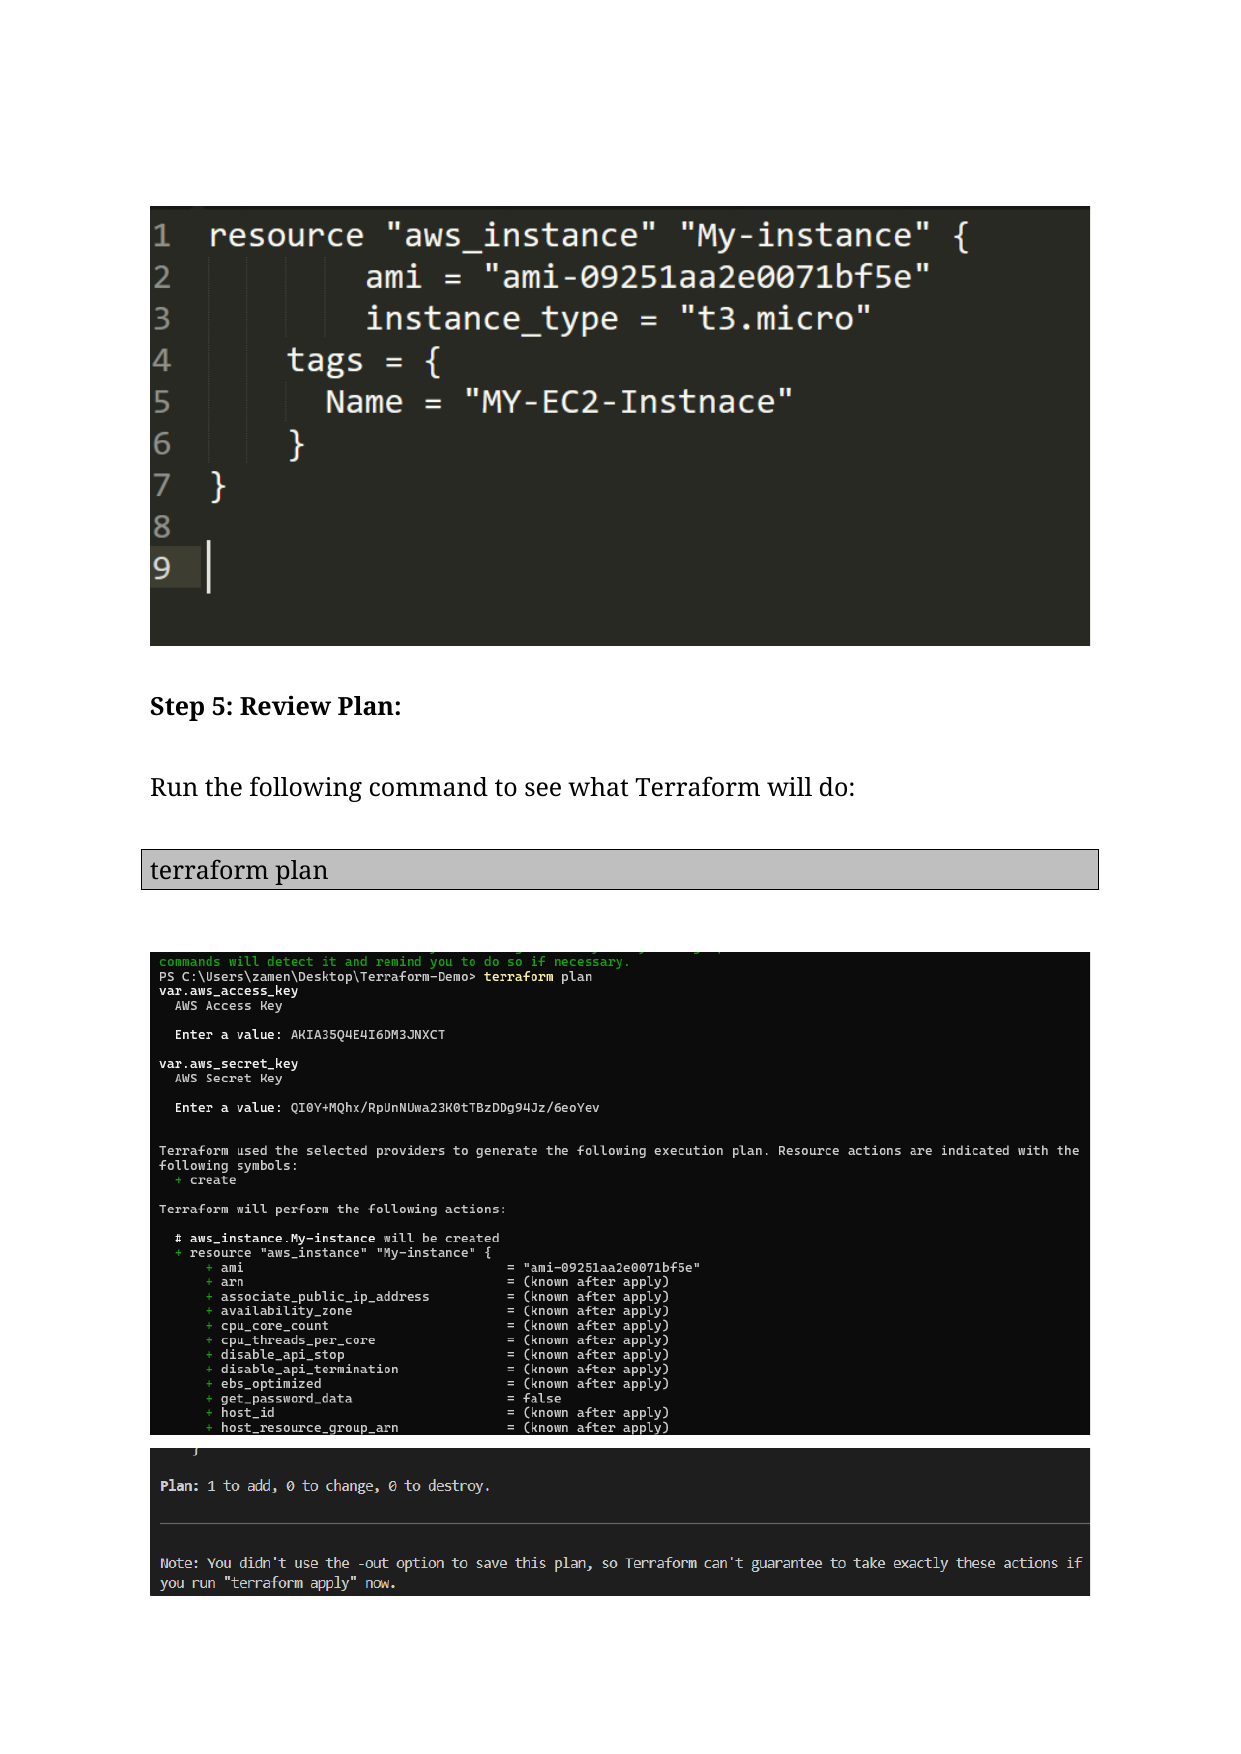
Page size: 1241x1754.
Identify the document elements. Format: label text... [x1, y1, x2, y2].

picture [150, 1448, 1091, 1596]
picture [150, 952, 1091, 1435]
text Run the following command to see what Terraform will do: [150, 769, 1090, 803]
text Step 5: Review Plan: [150, 689, 1090, 723]
text terraform plan [142, 850, 1098, 889]
picture [150, 206, 1091, 646]
